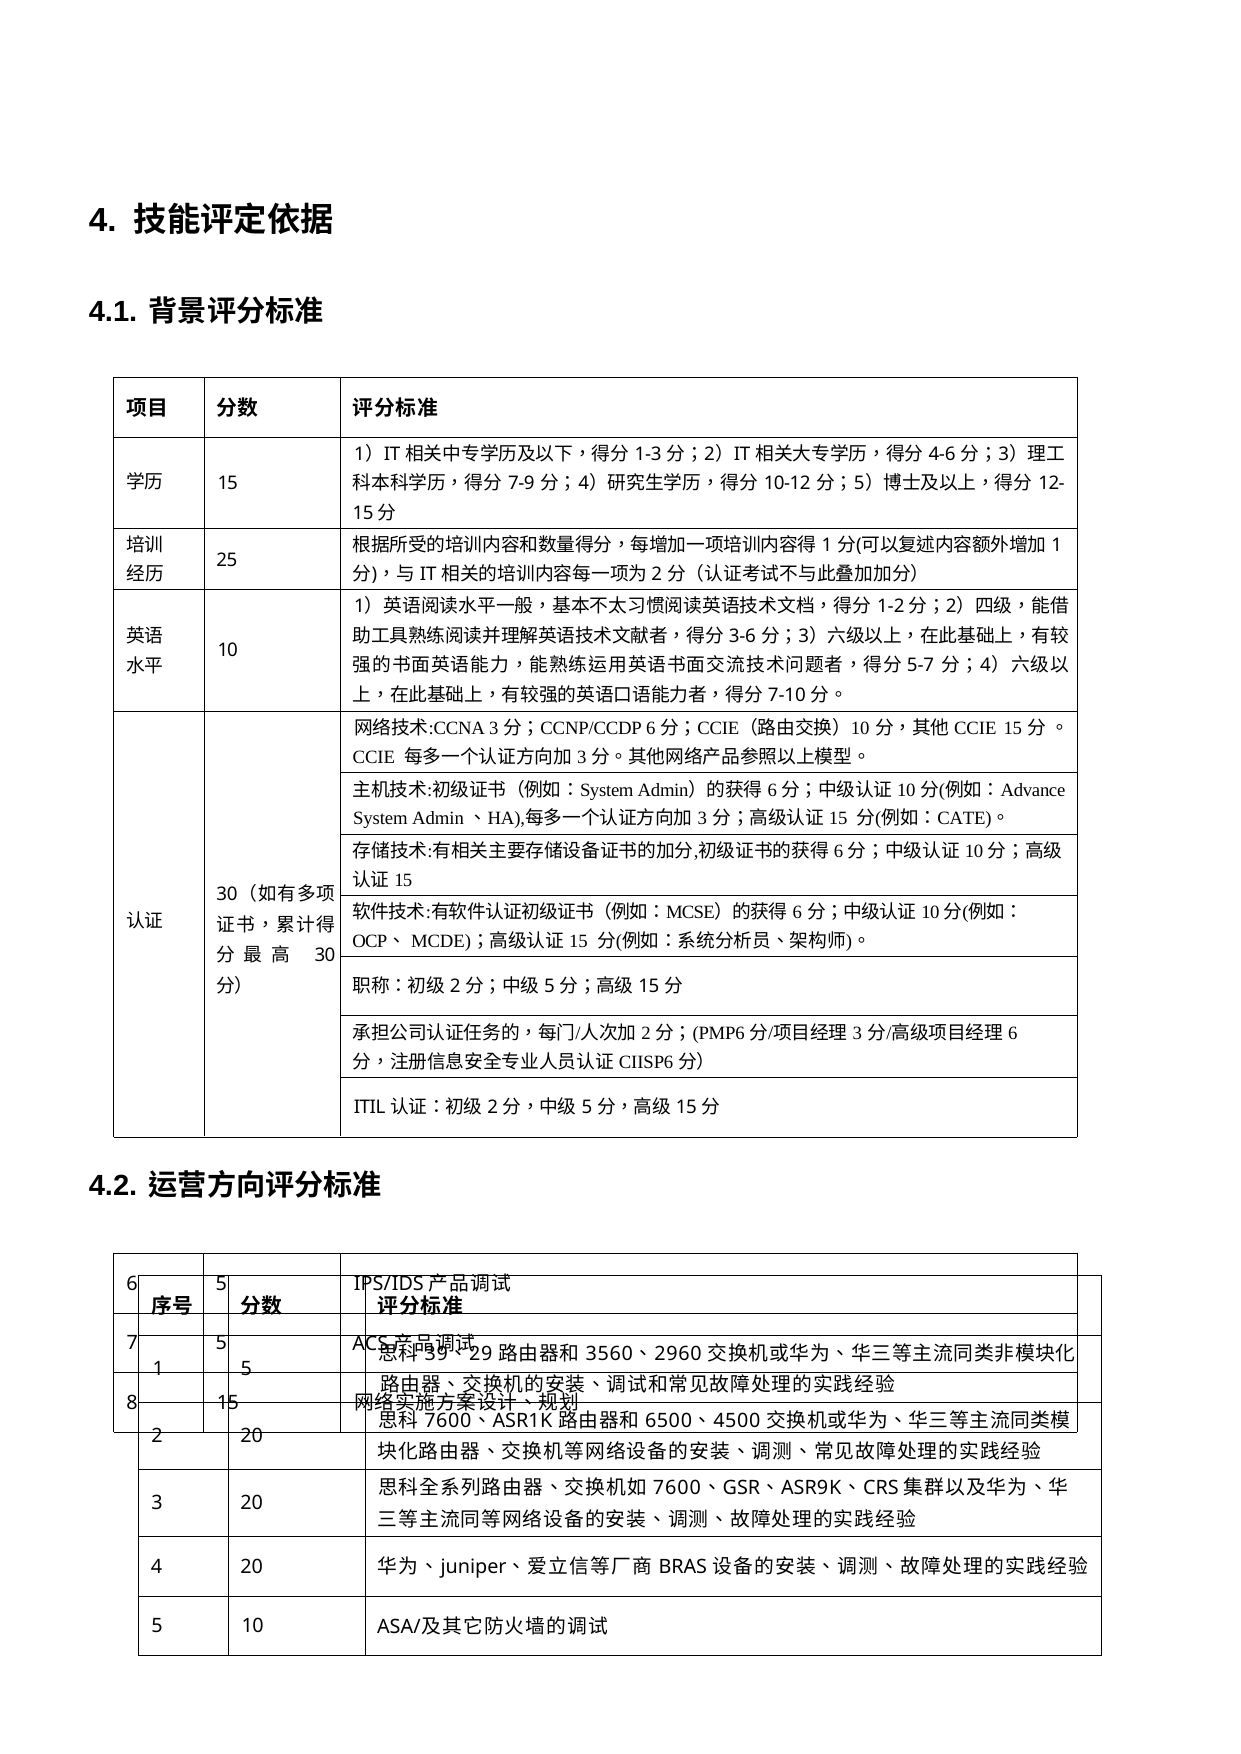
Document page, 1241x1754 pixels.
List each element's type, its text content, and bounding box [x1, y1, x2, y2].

table_cell 思科全系列路由器、交换机如 7600、GSR、ASR9K、CRS 集群以及华为、华三等主流同等网络设备的安装、调测、故障处理的实践经验 [366, 1470, 1101, 1536]
table_cell 职称：初级 2 分；中级 5 分；高级 15 分 [341, 957, 1077, 1015]
table_cell 7 [114, 1314, 138, 1372]
table_header 评分标准 [366, 1276, 1101, 1335]
table_cell 2 [139, 1403, 228, 1469]
table_cell 3 [139, 1470, 228, 1536]
table_cell 10 [205, 590, 340, 711]
table_header 5 [204, 1254, 340, 1275]
table_cell 存储技术:有相关主要存储设备证书的加分,初级证书的获得 6 分；中级认证 10 分；高级认证 15 [341, 835, 1077, 894]
table_cell 25 [205, 529, 340, 589]
table_cell 思科 39、29 路由器和 3560、2960 交换机或华为、华三等主流同类非模块化路由器、交换机的安装、调试和常见故障处理的实践经验 [366, 1336, 1101, 1402]
table_cell 20 [229, 1403, 365, 1469]
table_cell 华为、juniper、爱立信等厂商 BRAS 设备的安装、调测、故障处理的实践经验 [366, 1537, 1101, 1596]
table_cell 10 [229, 1597, 365, 1655]
table_cell 4 [139, 1537, 228, 1596]
table_cell 学历 [114, 438, 204, 528]
table_header IPS/IDS 产品调试 [341, 1254, 1077, 1275]
table_header 项目 [114, 378, 204, 437]
table_cell 30（如有多项证书，累计得分最高 30 分） [205, 712, 340, 1136]
table_cell 5 [139, 1597, 228, 1655]
table_cell 5 [229, 1336, 365, 1402]
text 背景评分标准 [88, 291, 1102, 330]
table_cell 思科 7600、ASR1K 路由器和 6500、4500 交换机或华为、华三等主流同类模块化路由器、交换机等网络设备的安装、调测、常见故障处理的实践经验 [366, 1403, 1101, 1469]
table_cell 认证 [114, 712, 204, 1136]
text 技能评定依据 [88, 195, 1102, 241]
table_cell 主机技术:初级证书（例如：System Admin）的获得 6 分；中级认证 10 分(例如：Advance System Admin 、HA),每多一个认证方向加 3 分；高级认证 15 分(例如：CATE)。 [341, 773, 1077, 833]
table_cell 1）IT 相关中专学历及以下，得分 1-3 分；2）IT 相关大专学历，得分 4-6 分；3）理工科本科学历，得分 7-9 分；4）研究生学历，得分 10-12 分；5）博士及以上，得分 12-15分 [341, 438, 1077, 528]
table_header 评分标准 [341, 378, 1077, 437]
text 运营方向评分标准 [88, 1164, 1102, 1204]
table_cell 1 [139, 1336, 228, 1402]
table_cell 网络技术:CCNA 3 分；CCNP/CCDP 6 分；CCIE（路由交换）10 分，其他 CCIE 15 分 。 CCIE 每多一个认证方向加 3 分。其他网络产品参照以上模型。 [341, 712, 1077, 772]
table_cell 根据所受的培训内容和数量得分，每增加一项培训内容得 1 分(可以复述内容额外增加 1分)，与 IT 相关的培训内容每一项为2 分（认证考试不与此叠加加分） [341, 529, 1077, 589]
table_cell 培训经历 [114, 529, 204, 589]
table_cell ASA/及其它防火墙的调试 [366, 1597, 1101, 1655]
table_cell 15 [205, 438, 340, 528]
table_cell 20 [229, 1470, 365, 1536]
table_cell 8 [114, 1373, 138, 1432]
table_header 序号 [139, 1276, 228, 1335]
table_cell 1）英语阅读水平一般，基本不太习惯阅读英语技术文档，得分 1-2分；2）四级，能借助工具熟练阅读并理解英语技术文献者，得分 3-6 分；3）六级以上，在此基础上，有较强的书面英语能力，能熟练运用英语书面交流技术问题者，得分5-7 分；4）六级以上，在此基础上，有较强的英语口语能力者，得分 7-10 分。 [341, 590, 1077, 711]
table_header 分数 [229, 1276, 365, 1335]
table_cell 20 [229, 1537, 365, 1596]
table_cell ITIL 认证：初级 2 分，中级 5 分，高级 15 分 [341, 1078, 1077, 1136]
table_cell 承担公司认证任务的，每门/人次加 2 分；(PMP6 分/项目经理 3 分/高级项目经理 6 分，注册信息安全专业人员认证 CIISP6 分） [341, 1016, 1077, 1076]
table_cell 英语水平 [114, 590, 204, 711]
table_header 分数 [205, 378, 340, 437]
table_cell 软件技术:有软件认证初级证书（例如：MCSE）的获得 6 分；中级认证 10 分(例如：OCP、 MCDE)；高级认证 15 分(例如：系统分析员、架构师)。 [341, 896, 1077, 956]
table_header 6 [114, 1254, 203, 1313]
